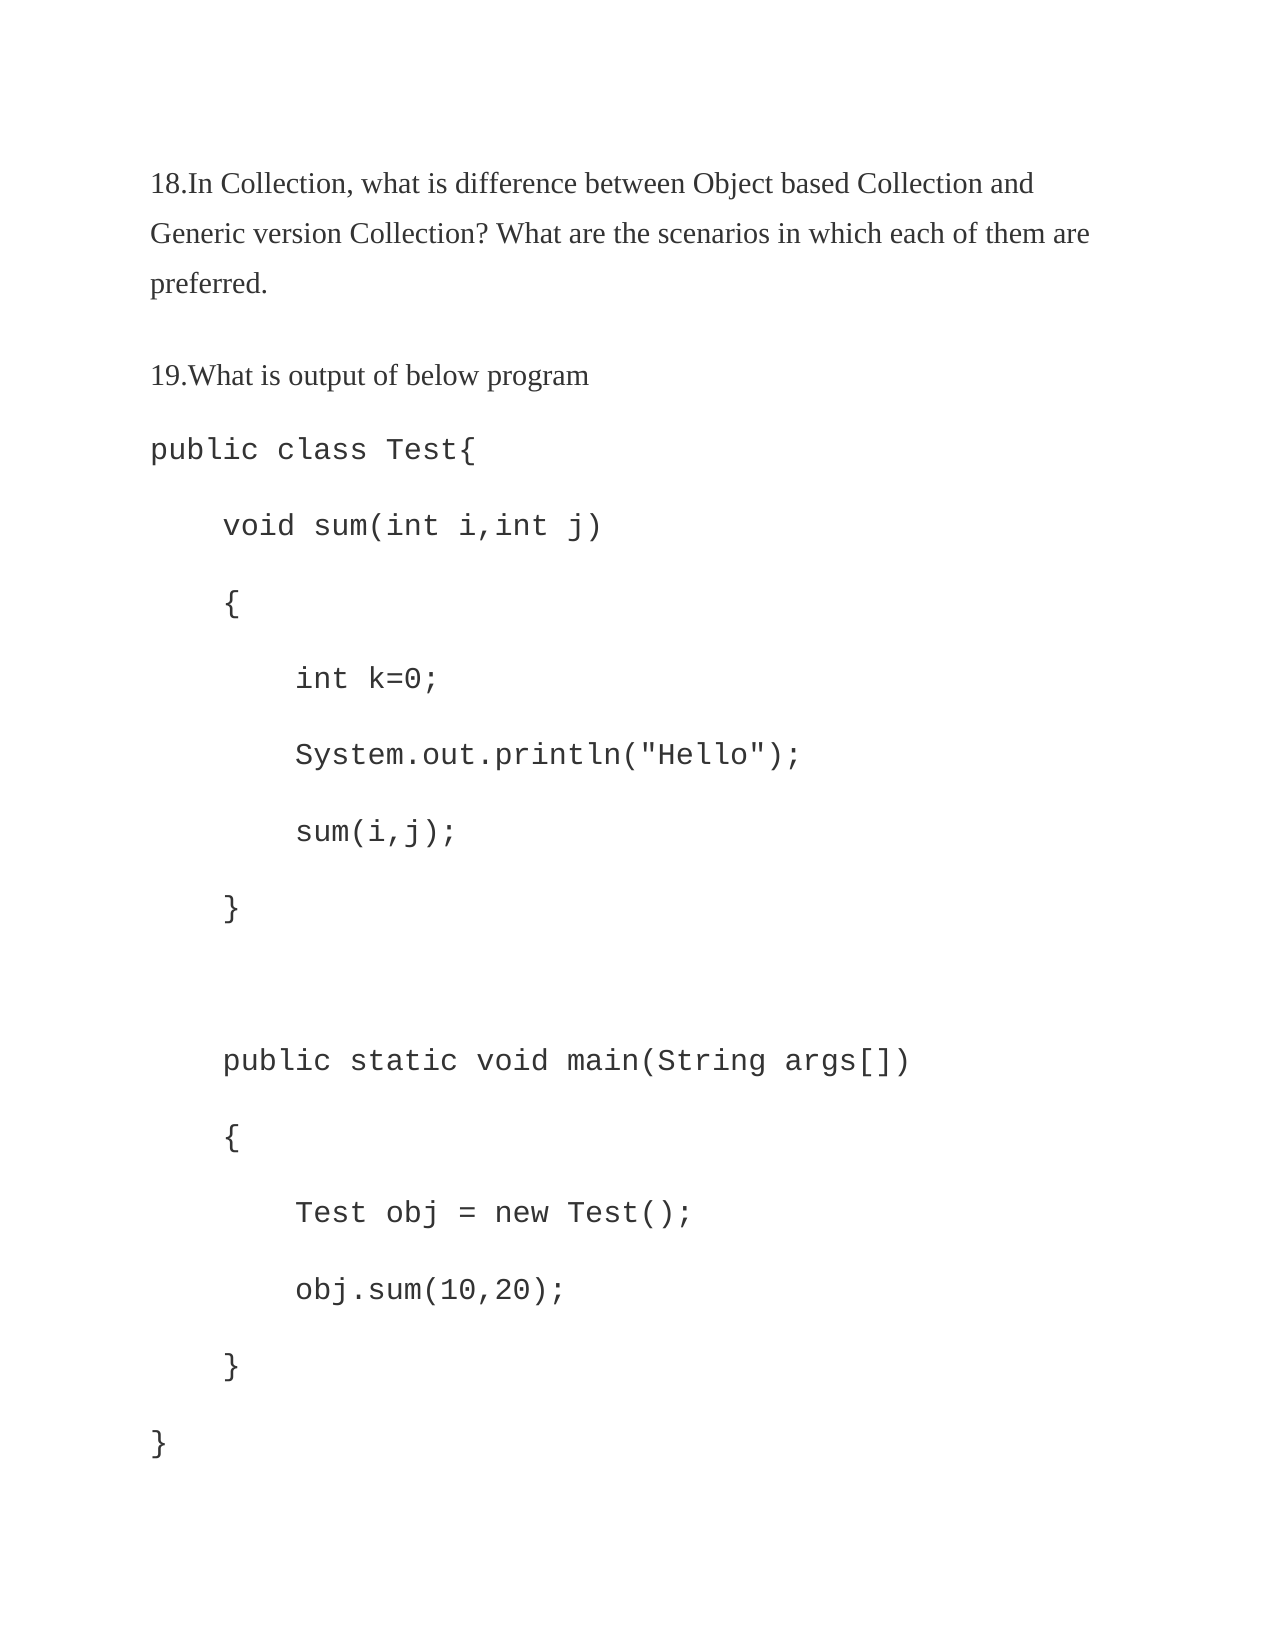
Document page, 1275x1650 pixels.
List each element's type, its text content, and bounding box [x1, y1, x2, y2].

text Test obj = new Test(); [150, 1198, 1125, 1232]
text int k=0; [150, 663, 1125, 697]
text void sum(int i,int j) [150, 511, 1125, 545]
text } [150, 1427, 1125, 1461]
text { [150, 587, 1125, 621]
text { [150, 1121, 1125, 1156]
text public static void main(String args[]) [150, 1045, 1125, 1079]
text 19.What is output of below program [150, 342, 1125, 392]
text System.out.println("Hello"); [150, 739, 1125, 774]
text } [150, 892, 1125, 927]
text 18.In Collection, what is difference between Object based Collection and Generic version Collection? What are the scenarios in which each of them are preferred. [150, 150, 1125, 300]
text obj.sum(10,20); [150, 1274, 1125, 1308]
text public class Test{ [150, 434, 1125, 468]
text sum(i,j); [150, 816, 1125, 850]
text } [150, 1350, 1125, 1385]
